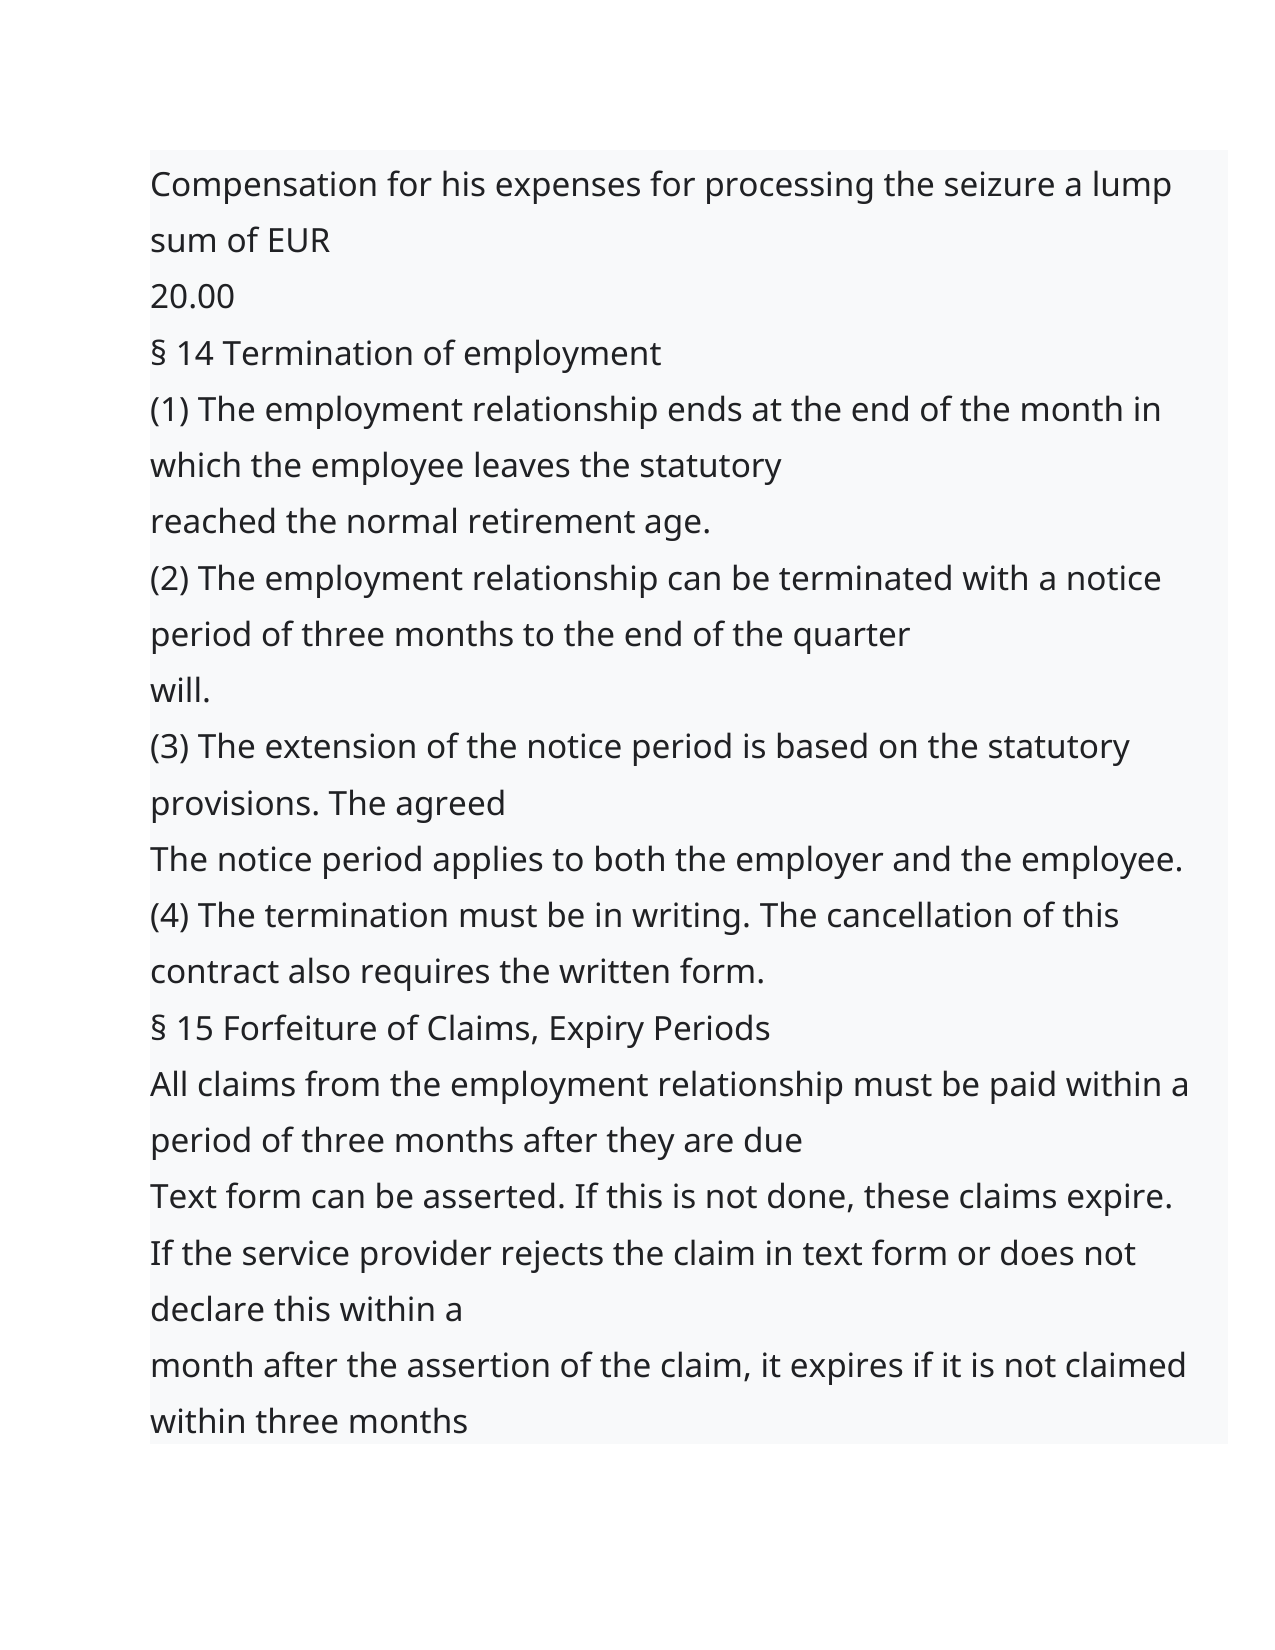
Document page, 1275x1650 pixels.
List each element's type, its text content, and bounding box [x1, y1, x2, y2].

text (3) The extension of the notice period is based on the statutory provisions. The agreed [150, 712, 1228, 825]
text § 14 Termination of employment [150, 319, 1228, 375]
text month after the assertion of the claim, it expires if it is not claimed within three months [150, 1331, 1228, 1444]
text (2) The employment relationship can be terminated with a notice period of three months to the end of the quarter [150, 544, 1228, 656]
text reached the normal retirement age. [150, 487, 1228, 544]
text All claims from the employment relationship must be paid within a period of three months after they are due [150, 1050, 1228, 1162]
text Text form can be asserted. If this is not done, these claims expire. [150, 1162, 1228, 1219]
text The notice period applies to both the employer and the employee. [150, 825, 1228, 881]
text § 15 Forfeiture of Claims, Expiry Periods [150, 994, 1228, 1050]
text If the service provider rejects the claim in text form or does not declare this within a [150, 1219, 1228, 1331]
text (1) The employment relationship ends at the end of the month in which the employee leaves the statutory [150, 375, 1228, 487]
text 20.00 [150, 262, 1228, 319]
text Compensation for his expenses for processing the seizure a lump sum of EUR [150, 150, 1228, 262]
text (4) The termination must be in writing. The cancellation of this contract also requires the written form. [150, 881, 1228, 994]
text will. [150, 656, 1228, 712]
